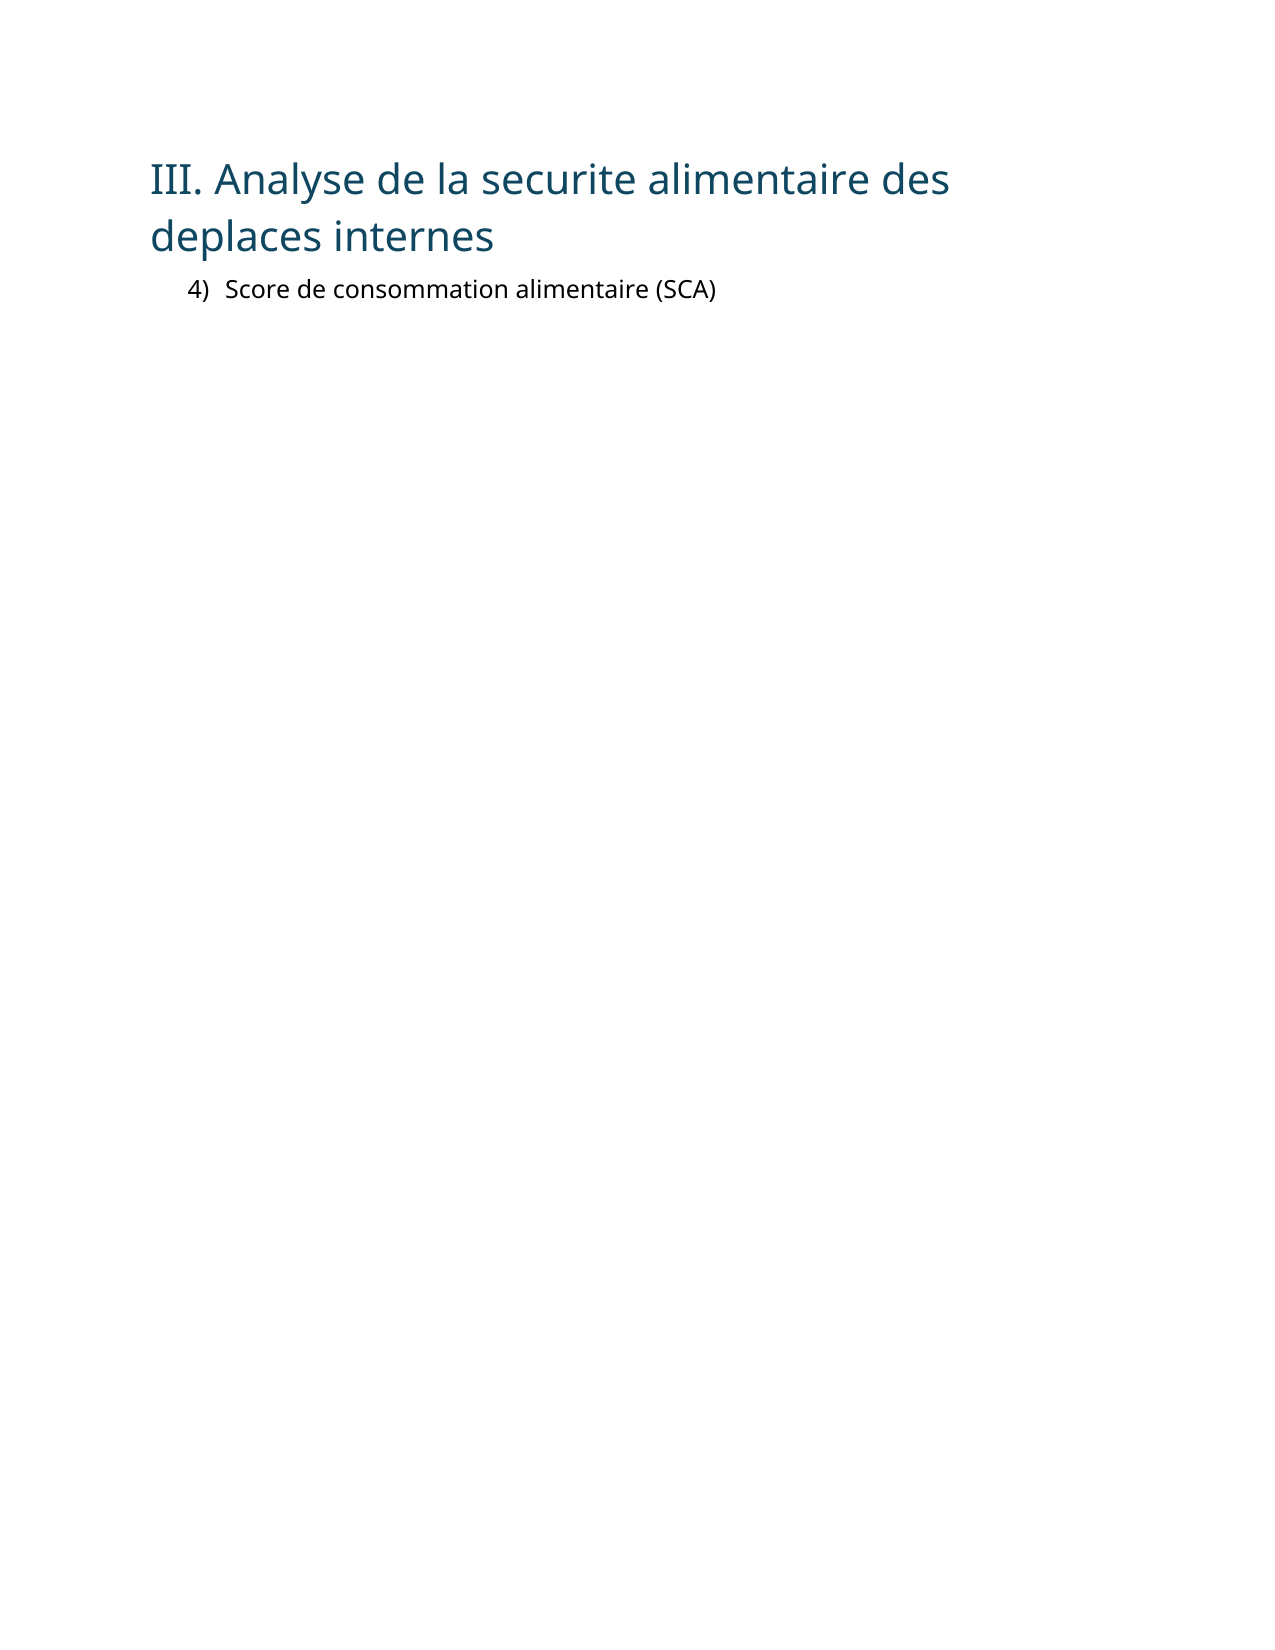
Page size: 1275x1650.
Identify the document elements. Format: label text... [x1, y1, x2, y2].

subtitle III. Analyse de la securite alimentaire des deplaces internes [150, 150, 1125, 263]
list Score de consommation alimentaire (SCA) [187, 272, 1125, 306]
